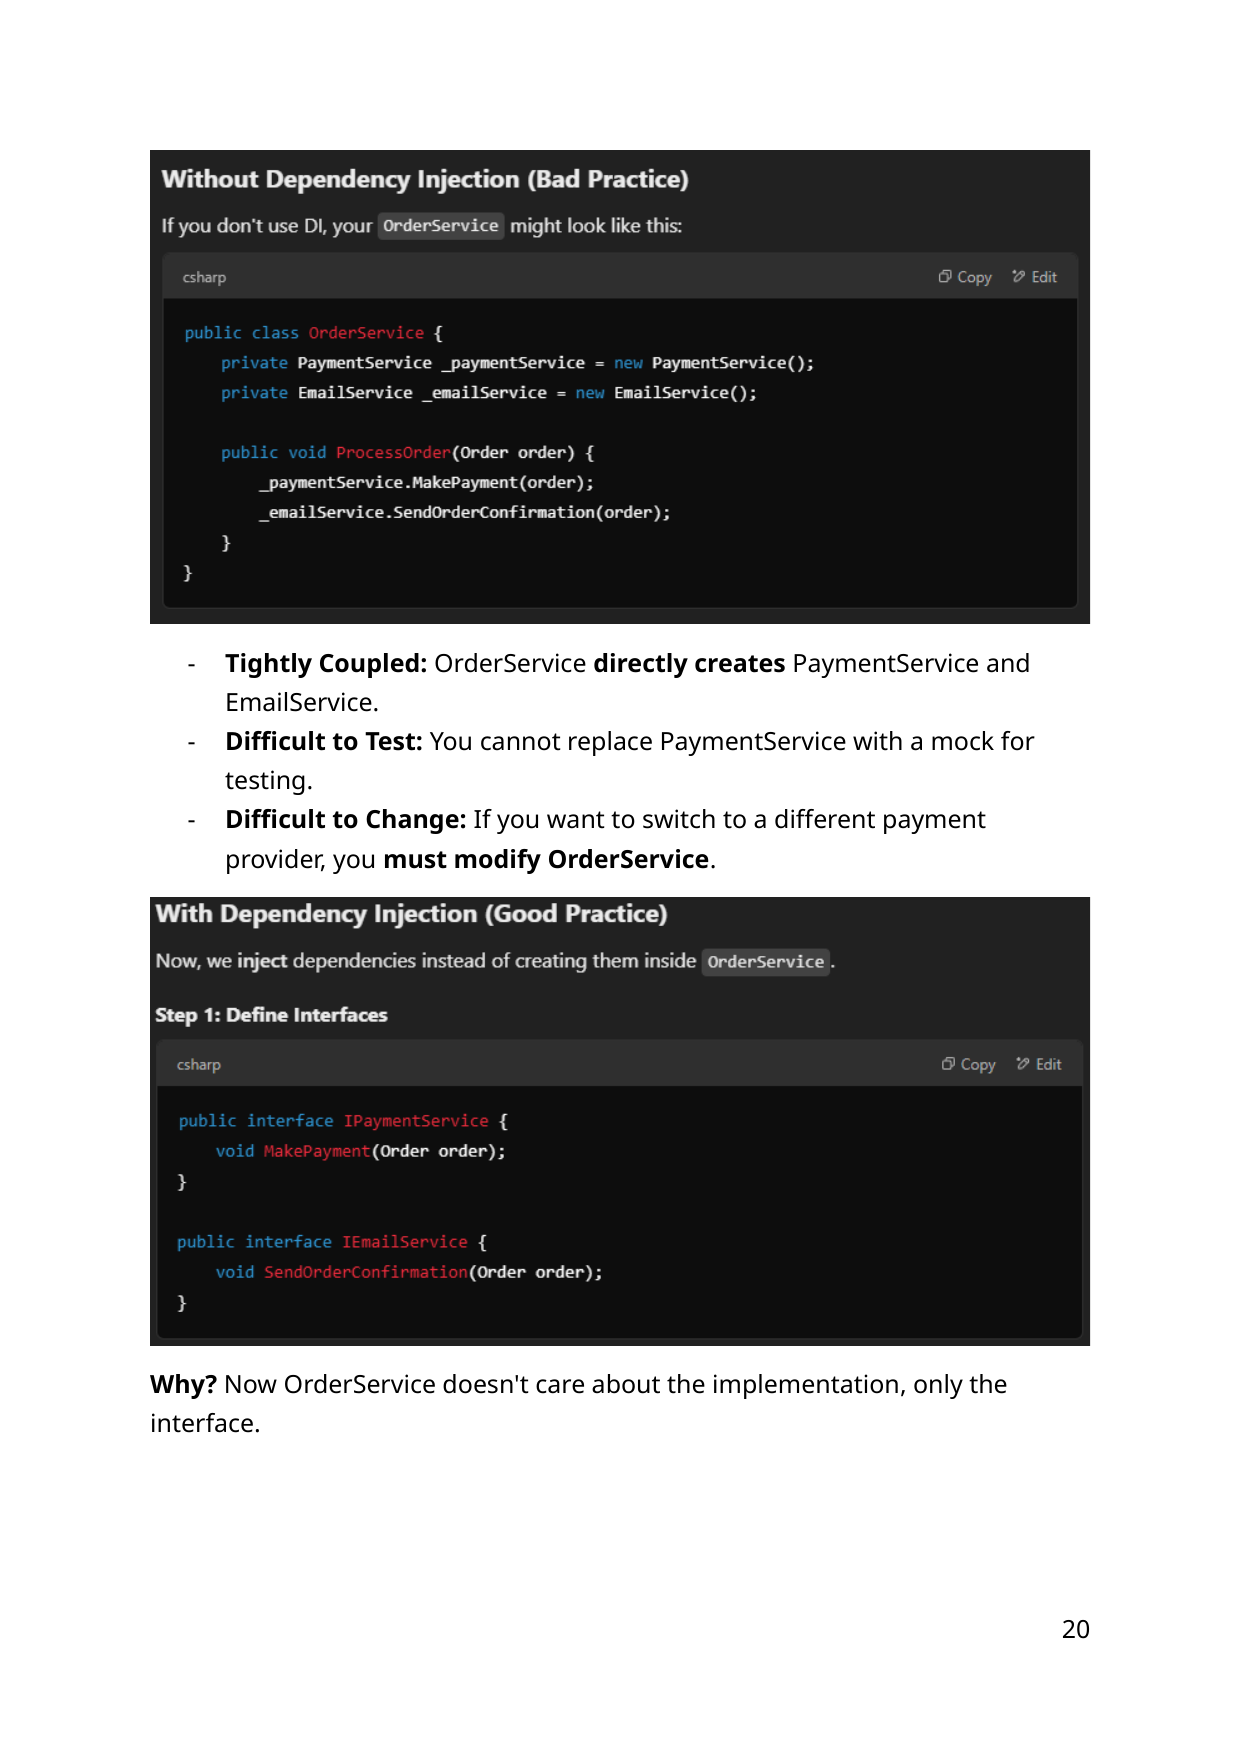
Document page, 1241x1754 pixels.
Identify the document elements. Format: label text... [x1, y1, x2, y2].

picture [150, 897, 1091, 1346]
list Difficult to Change: If you want to switch to a different payment provider, you must modify OrderService. [187, 802, 1090, 875]
text Why? Now OrderService doesn't care about the implementation, only the interface. [150, 1367, 1090, 1440]
list Tightly Coupled: OrderService directly creates PaymentService and EmailService. [187, 646, 1090, 719]
list Difficult to Test: You cannot replace PaymentService with a mock for testing. [187, 724, 1090, 797]
picture [150, 150, 1091, 624]
